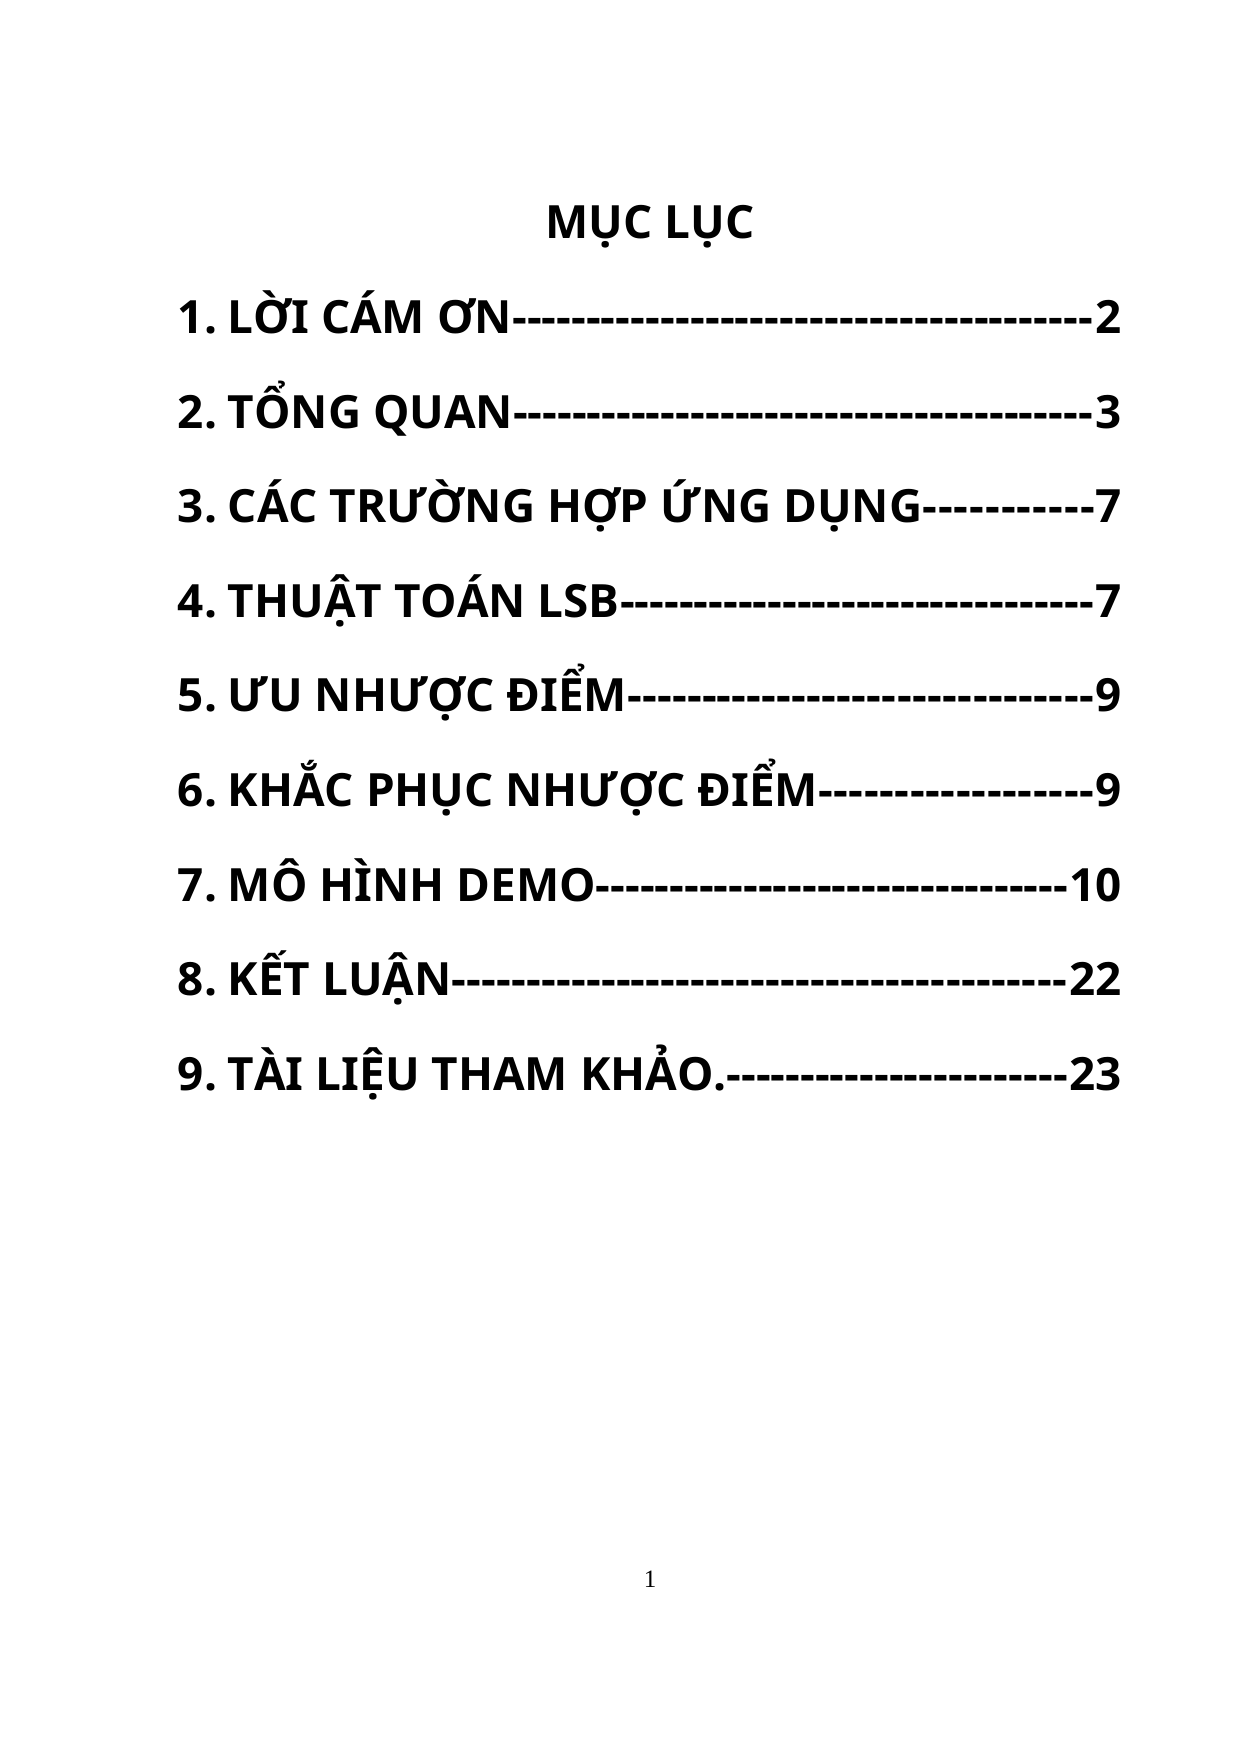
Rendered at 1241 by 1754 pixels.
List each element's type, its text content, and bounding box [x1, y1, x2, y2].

text Mục lục [177, 190, 1122, 252]
text 8. Kết luận 22 [177, 947, 1122, 1009]
text 6. Khắc phục nhược điểm 9 [177, 757, 1122, 820]
text 7. Mô hình demo 10 [177, 852, 1122, 914]
text 4. Thuật toán LSB 7 [177, 568, 1122, 631]
text 2. Tổng quan 3 [177, 379, 1122, 442]
text 1. Lời cám ơn 2 [177, 284, 1122, 347]
text 3. Các trường hợp ứng dụng 7 [177, 474, 1122, 536]
text 5. Ưu nhược điểm 9 [177, 663, 1122, 725]
text 9. Tài liệu tham khảo. 23 [177, 1041, 1122, 1104]
